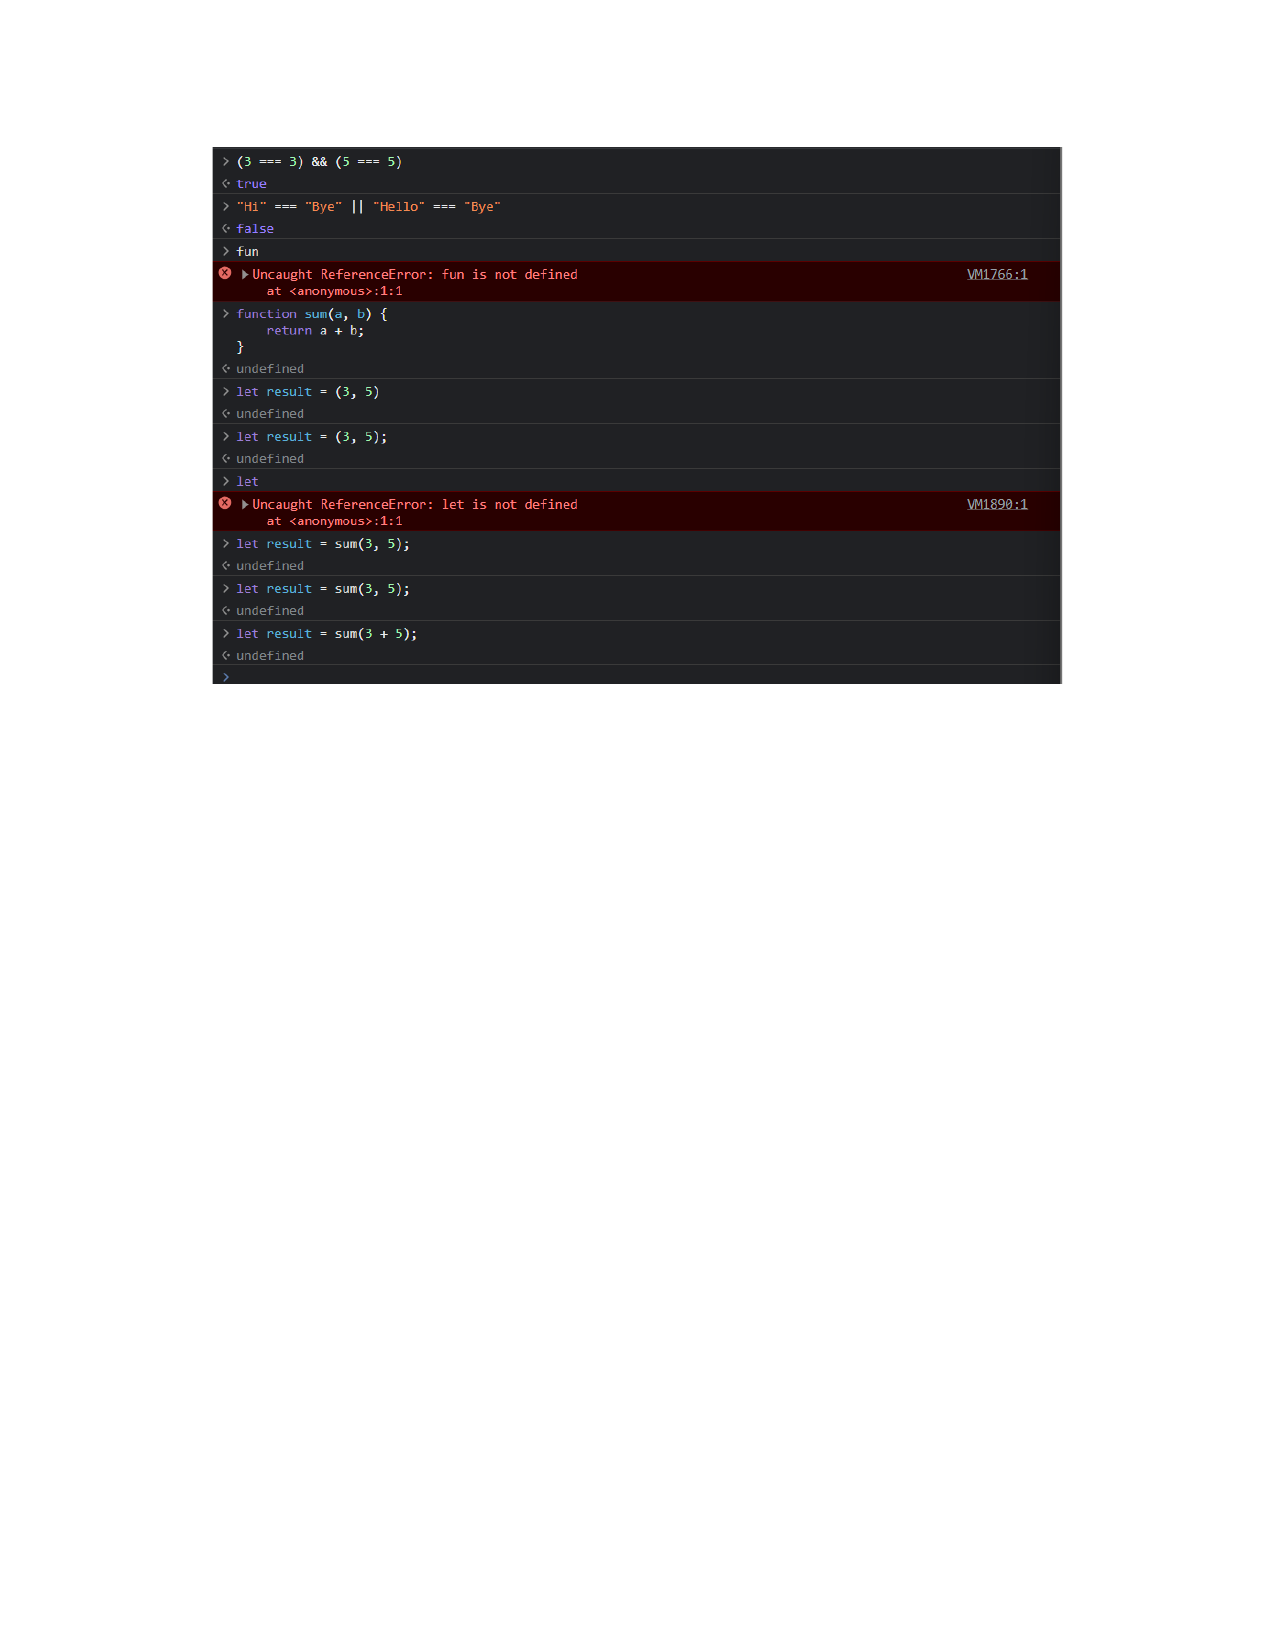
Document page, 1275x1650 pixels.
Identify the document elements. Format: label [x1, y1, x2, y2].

picture [212, 147, 1063, 684]
